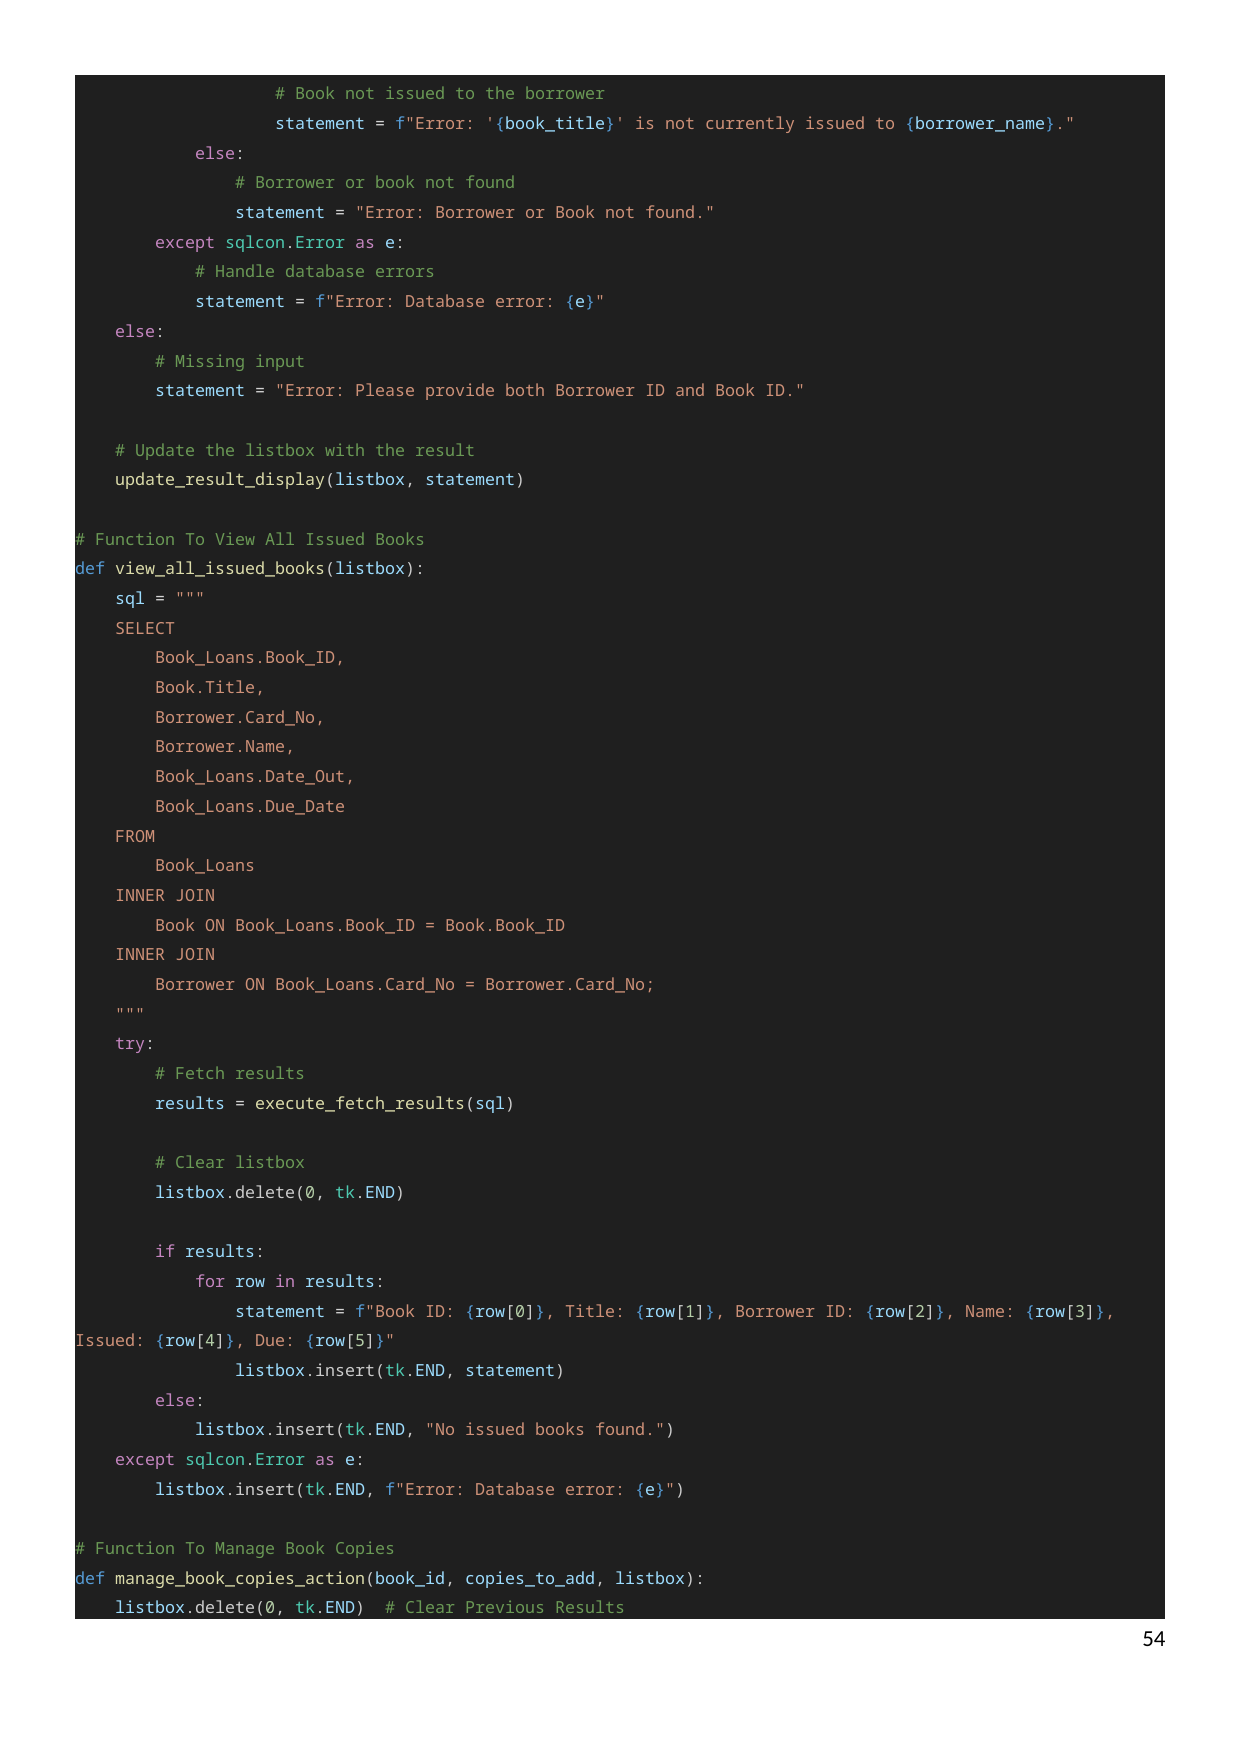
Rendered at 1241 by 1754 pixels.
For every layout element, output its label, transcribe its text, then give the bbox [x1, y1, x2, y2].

text def manage_book_copies_action(book_id, copies_to_add, listbox): [75, 1559, 1165, 1589]
text Book_Loans.Date_Out, [75, 758, 1165, 787]
text # Handle database errors [75, 253, 1165, 283]
text Borrower ON Book_Loans.Card_No = Borrower.Card_No; [75, 966, 1165, 995]
text """ [75, 995, 1165, 1025]
text update_result_display(listbox, statement) [75, 461, 1165, 491]
text else: [75, 134, 1165, 164]
text Book.Title, [75, 669, 1165, 698]
text listbox.delete(0, tk.END) # Clear Previous Results [75, 1589, 1165, 1619]
text statement = "Error: Borrower or Book not found." [75, 194, 1165, 223]
text Borrower.Card_No, [75, 698, 1165, 728]
text # Fetch results [75, 1055, 1165, 1084]
text FROM [75, 817, 1165, 847]
text listbox.insert(tk.END, statement) [75, 1352, 1165, 1381]
text statement = f"Error: '{book_title}' is not currently issued to {borrower_name}." [75, 105, 1165, 134]
text # Missing input [75, 342, 1165, 372]
text else: [75, 1381, 1165, 1411]
text # Borrower or book not found [75, 164, 1165, 194]
text Book_Loans.Book_ID, [75, 639, 1165, 669]
text results = execute_fetch_results(sql) [75, 1084, 1165, 1114]
text statement = "Error: Please provide both Borrower ID and Book ID." [75, 372, 1165, 402]
text # Function To View All Issued Books [75, 520, 1165, 550]
text if results: [75, 1233, 1165, 1262]
text sql = """ [75, 580, 1165, 609]
text INNER JOIN [75, 877, 1165, 906]
text listbox.insert(tk.END, "No issued books found.") [75, 1411, 1165, 1441]
text Book_Loans.Due_Date [75, 787, 1165, 817]
text # Update the listbox with the result [75, 431, 1165, 461]
text # Function To Manage Book Copies [75, 1530, 1165, 1559]
text Book ON Book_Loans.Book_ID = Book.Book_ID [75, 906, 1165, 936]
text # Clear listbox [75, 1144, 1165, 1173]
text # Book not issued to the borrower [75, 75, 1165, 105]
text SELECT [75, 609, 1165, 639]
text try: [75, 1025, 1165, 1055]
text def view_all_issued_books(listbox): [75, 550, 1165, 580]
text else: [75, 312, 1165, 342]
text except sqlcon.Error as e: [75, 1441, 1165, 1470]
text INNER JOIN [75, 936, 1165, 966]
text for row in results: [75, 1262, 1165, 1292]
text Book_Loans [75, 847, 1165, 877]
text Borrower.Name, [75, 728, 1165, 758]
text listbox.delete(0, tk.END) [75, 1173, 1165, 1203]
text statement = f"Book ID: {row[0]}, Title: {row[1]}, Borrower ID: {row[2]}, Name: {row[3]}, Issued: {row[4]}, Due: {row[5]}" [75, 1292, 1165, 1352]
text statement = f"Error: Database error: {e}" [75, 283, 1165, 312]
text listbox.insert(tk.END, f"Error: Database error: {e}") [75, 1470, 1165, 1500]
text except sqlcon.Error as e: [75, 223, 1165, 253]
